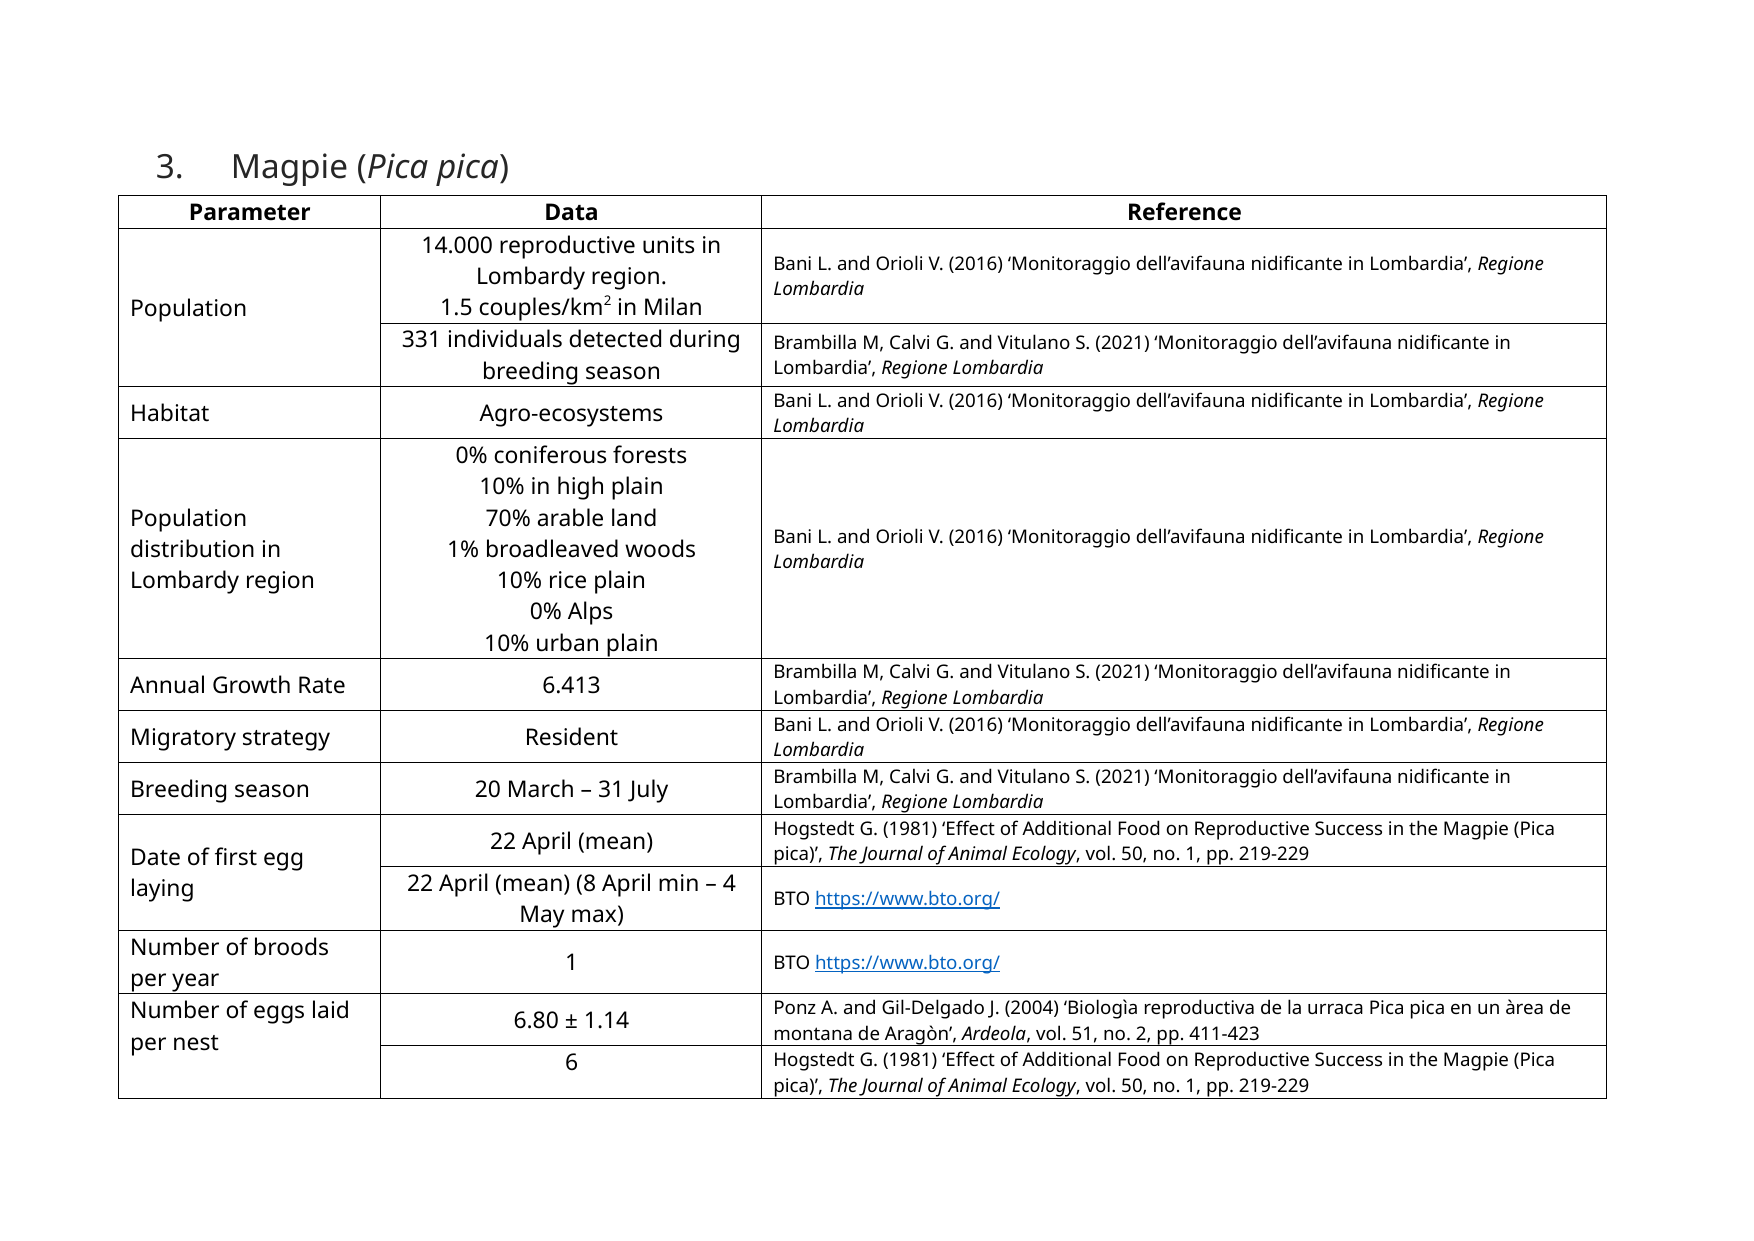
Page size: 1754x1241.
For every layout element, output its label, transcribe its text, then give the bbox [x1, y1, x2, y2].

table_cell Habitat [119, 387, 380, 438]
table_cell Brambilla M, Calvi G. and Vitulano S. (2021) ‘Monitoraggio dell’avifauna nidificante in Lombardia’, Regione Lombardia [762, 763, 1606, 814]
table_cell Bani L. and Orioli V. (2016) ‘Monitoraggio dell’avifauna nidificante in Lombardia’, Regione Lombardia [762, 229, 1606, 322]
table_cell Bani L. and Orioli V. (2016) ‘Monitoraggio dell’avifauna nidificante in Lombardia’, Regione Lombardia [762, 439, 1606, 658]
table_cell 20 March – 31 July [381, 763, 761, 814]
table_cell Breeding season [119, 763, 380, 814]
table_cell 6.413 [381, 659, 761, 710]
table_cell Population distribution in Lombardy region [119, 439, 380, 658]
table_cell Agro-ecosystems [381, 387, 761, 438]
table_cell Migratory strategy [119, 711, 380, 762]
table_cell 14.000 reproductive units in Lombardy region. 1.5 couples/km2 in Milan [381, 229, 761, 322]
table_cell 1 [381, 931, 761, 993]
table_cell Number of broods per year [119, 931, 380, 993]
table_cell 22 April (mean) [381, 815, 761, 866]
table_cell 6 [381, 1046, 761, 1097]
table_cell BTO https://www.bto.org/ [762, 931, 1606, 993]
table_cell 0% coniferous forests 10% in high plain 70% arable land 1% broadleaved woods 10% rice plain 0% Alps 10% urban plain [381, 439, 761, 658]
table_cell 331 individuals detected during breeding season [381, 324, 761, 386]
table_cell Annual Growth Rate [119, 659, 380, 710]
table_cell Resident [381, 711, 761, 762]
table_header Data [381, 196, 761, 228]
table_cell BTO https://www.bto.org/ [762, 867, 1606, 930]
table_cell Bani L. and Orioli V. (2016) ‘Monitoraggio dell’avifauna nidificante in Lombardia’, Regione Lombardia [762, 711, 1606, 762]
table_cell Date of first egg laying [119, 815, 380, 930]
table_header Reference [762, 196, 1606, 228]
table_cell Brambilla M, Calvi G. and Vitulano S. (2021) ‘Monitoraggio dell’avifauna nidificante in Lombardia’, Regione Lombardia [762, 324, 1606, 386]
table_cell Population [119, 229, 380, 386]
table_cell Bani L. and Orioli V. (2016) ‘Monitoraggio dell’avifauna nidificante in Lombardia’, Regione Lombardia [762, 387, 1606, 438]
table_cell 22 April (mean) (8 April min – 4 May max) [381, 867, 761, 930]
subtitle Magpie (Pica pica) [156, 143, 1606, 188]
table_cell 6.80 ± 1.14 [381, 994, 761, 1045]
table_cell Brambilla M, Calvi G. and Vitulano S. (2021) ‘Monitoraggio dell’avifauna nidificante in Lombardia’, Regione Lombardia [762, 659, 1606, 710]
table_cell Number of eggs laid per nest [119, 994, 380, 1097]
table_header Parameter [119, 196, 380, 228]
